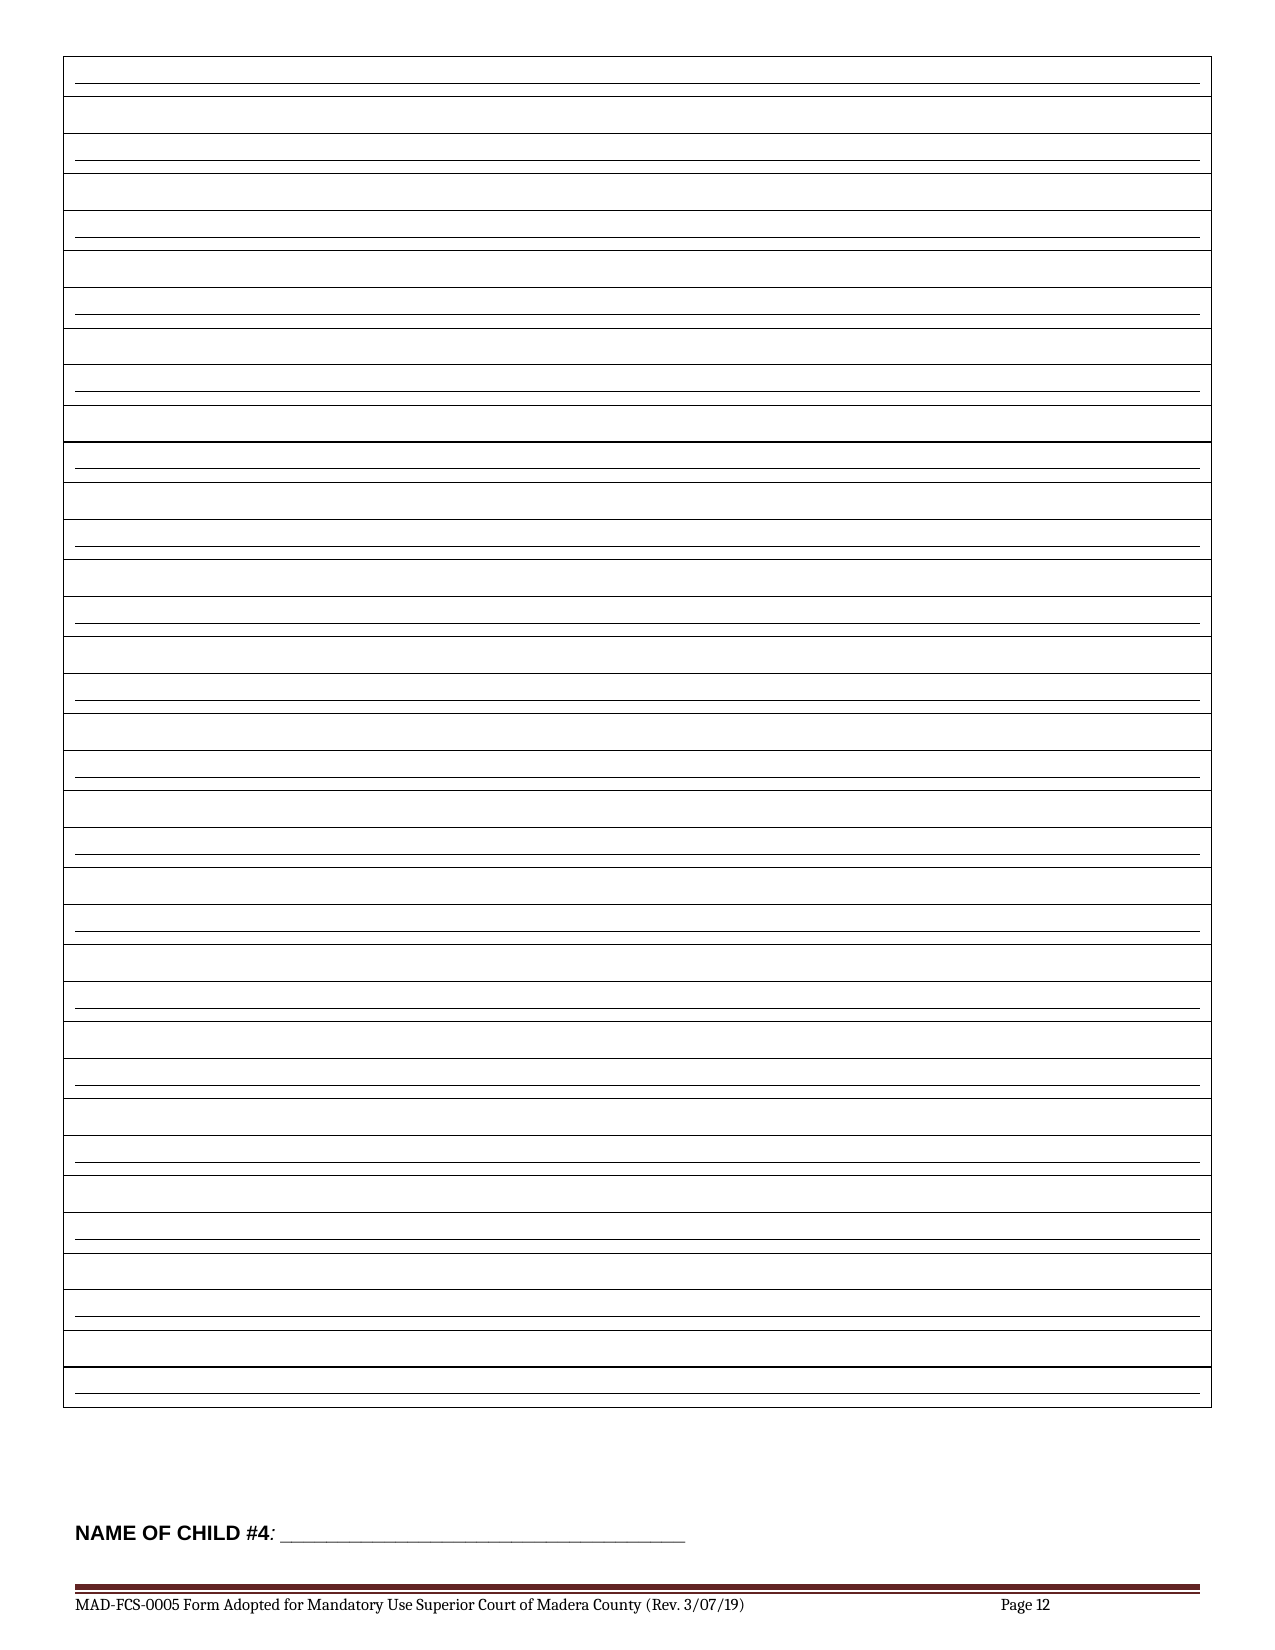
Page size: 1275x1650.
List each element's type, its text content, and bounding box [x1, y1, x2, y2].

table_cell [64, 751, 1211, 790]
table_cell [64, 1254, 1211, 1289]
table_cell [64, 714, 1211, 750]
table_cell [64, 1059, 1211, 1098]
table_cell [64, 365, 1211, 404]
table_cell [64, 134, 1211, 173]
table_cell [64, 982, 1211, 1021]
table_cell [64, 637, 1211, 673]
table_cell [64, 406, 1211, 441]
table_cell [64, 1368, 1211, 1407]
table_cell [64, 288, 1211, 327]
text NAME OF CHILD #4: ___________________________________ [75, 1521, 1200, 1545]
table_cell [64, 1176, 1211, 1212]
table_cell [64, 1290, 1211, 1329]
table_cell [64, 520, 1211, 559]
table_cell [64, 483, 1211, 518]
table_cell [64, 597, 1211, 636]
table_cell [64, 1331, 1211, 1366]
table_cell [64, 251, 1211, 287]
table_cell [64, 674, 1211, 713]
table_cell [64, 211, 1211, 250]
table_cell [64, 791, 1211, 827]
table_cell [64, 828, 1211, 867]
table_cell [64, 1099, 1211, 1135]
table_cell [64, 97, 1211, 133]
table_cell [64, 560, 1211, 596]
table_cell [64, 174, 1211, 210]
table_cell [64, 905, 1211, 944]
table_cell [64, 57, 1211, 96]
table_cell [64, 868, 1211, 904]
table_cell [64, 1136, 1211, 1175]
table_cell [64, 1213, 1211, 1252]
table_cell [64, 329, 1211, 364]
table_cell [64, 1022, 1211, 1058]
table_cell [64, 443, 1211, 482]
table_cell [64, 945, 1211, 981]
